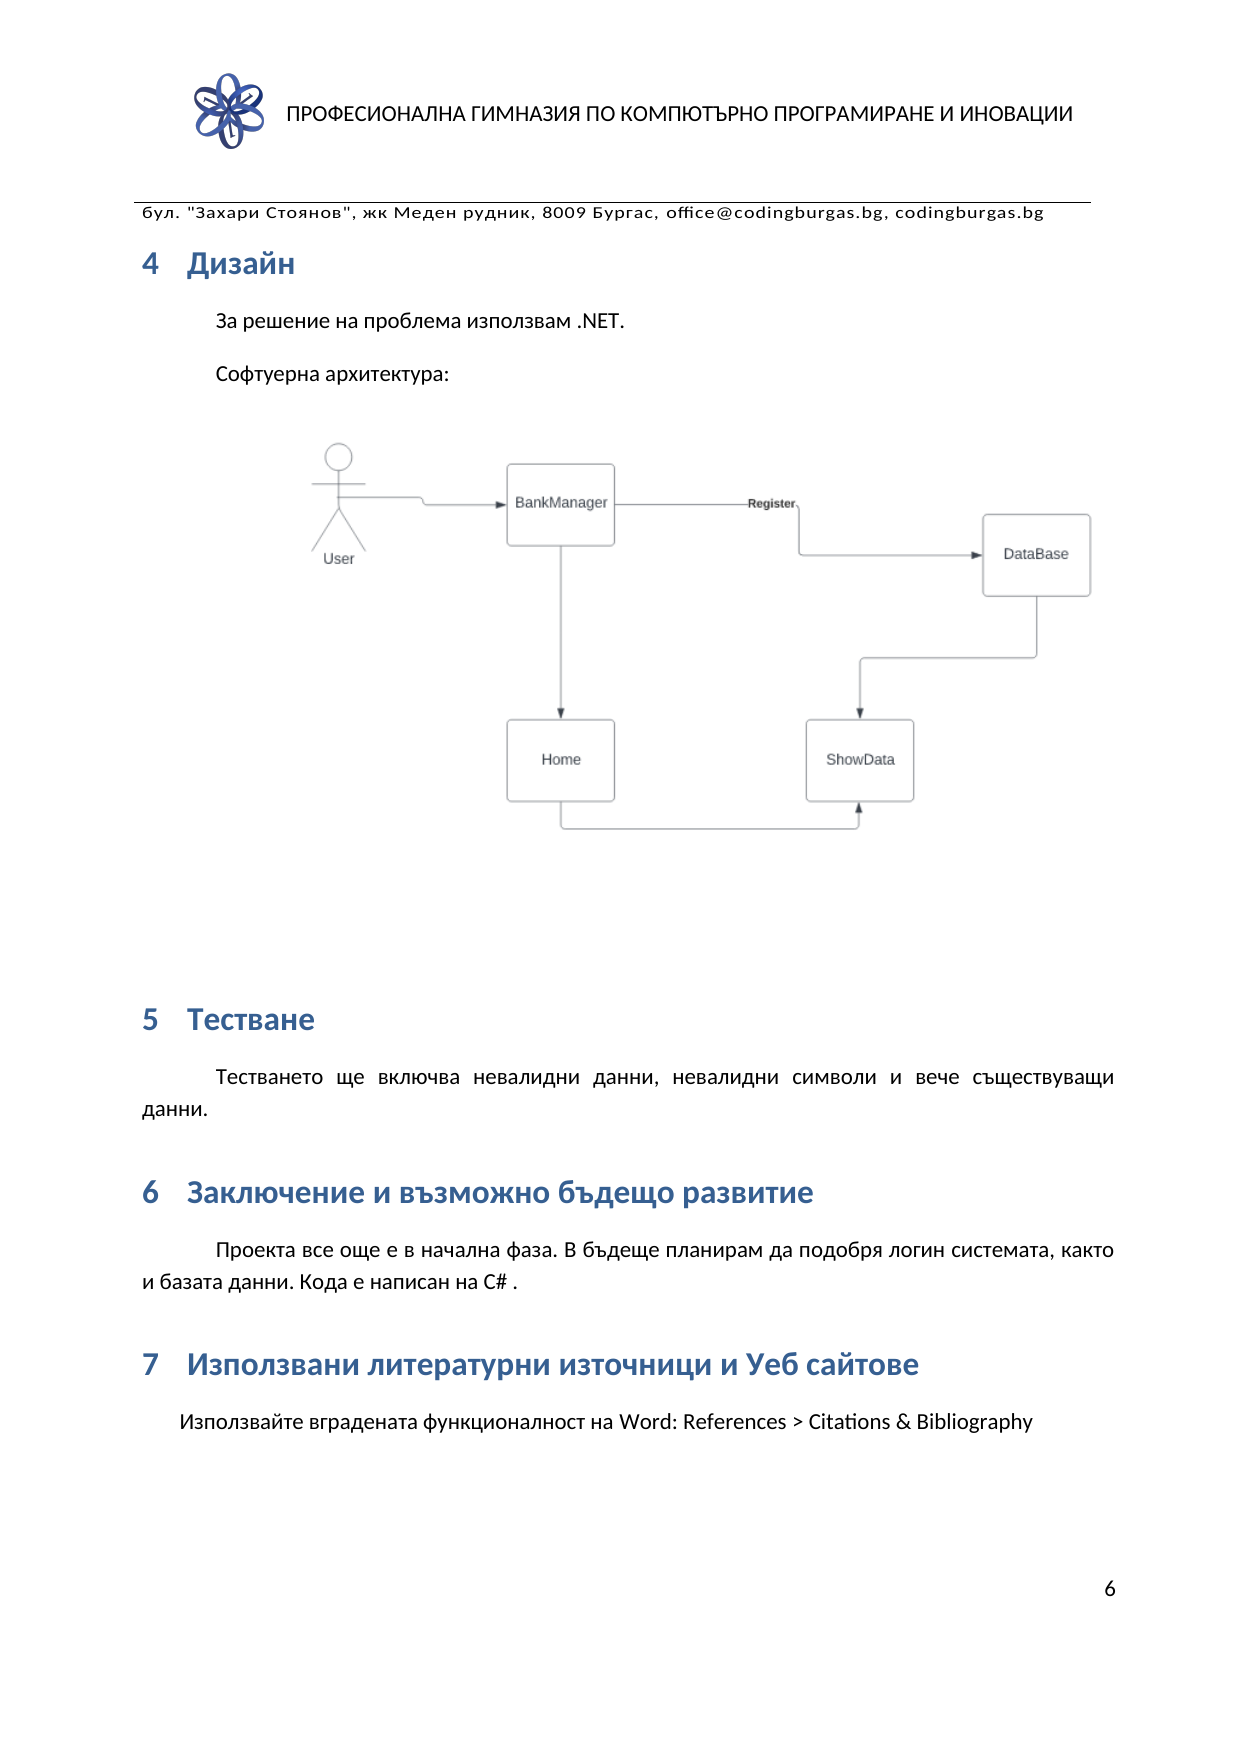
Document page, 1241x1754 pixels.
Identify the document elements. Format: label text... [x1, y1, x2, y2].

subtitle Тестване [142, 1004, 1116, 1037]
text Софтуерна архитектура: [142, 359, 1116, 387]
picture [145, 73, 275, 153]
text За решение на проблема използвам .NET. [142, 306, 1116, 334]
subtitle Дизайн [142, 248, 1116, 281]
subtitle Заключение и възможно бъдещо развитие [142, 1176, 1116, 1210]
text Използвайте вградената функционалност на Word: References > Citations & Bibliography [179, 1407, 1116, 1435]
text Тестването ще включва невалидни данни, невалидни символи и вече съществуващи данни. [142, 1062, 1116, 1122]
subtitle Използвани литературни източници и Уеб сайтове [142, 1349, 1116, 1382]
text Проекта все още е в начална фаза. В бъдеще планирам да подобря логин системата, както и базата данни. Кода е написан на C# . [142, 1235, 1116, 1295]
